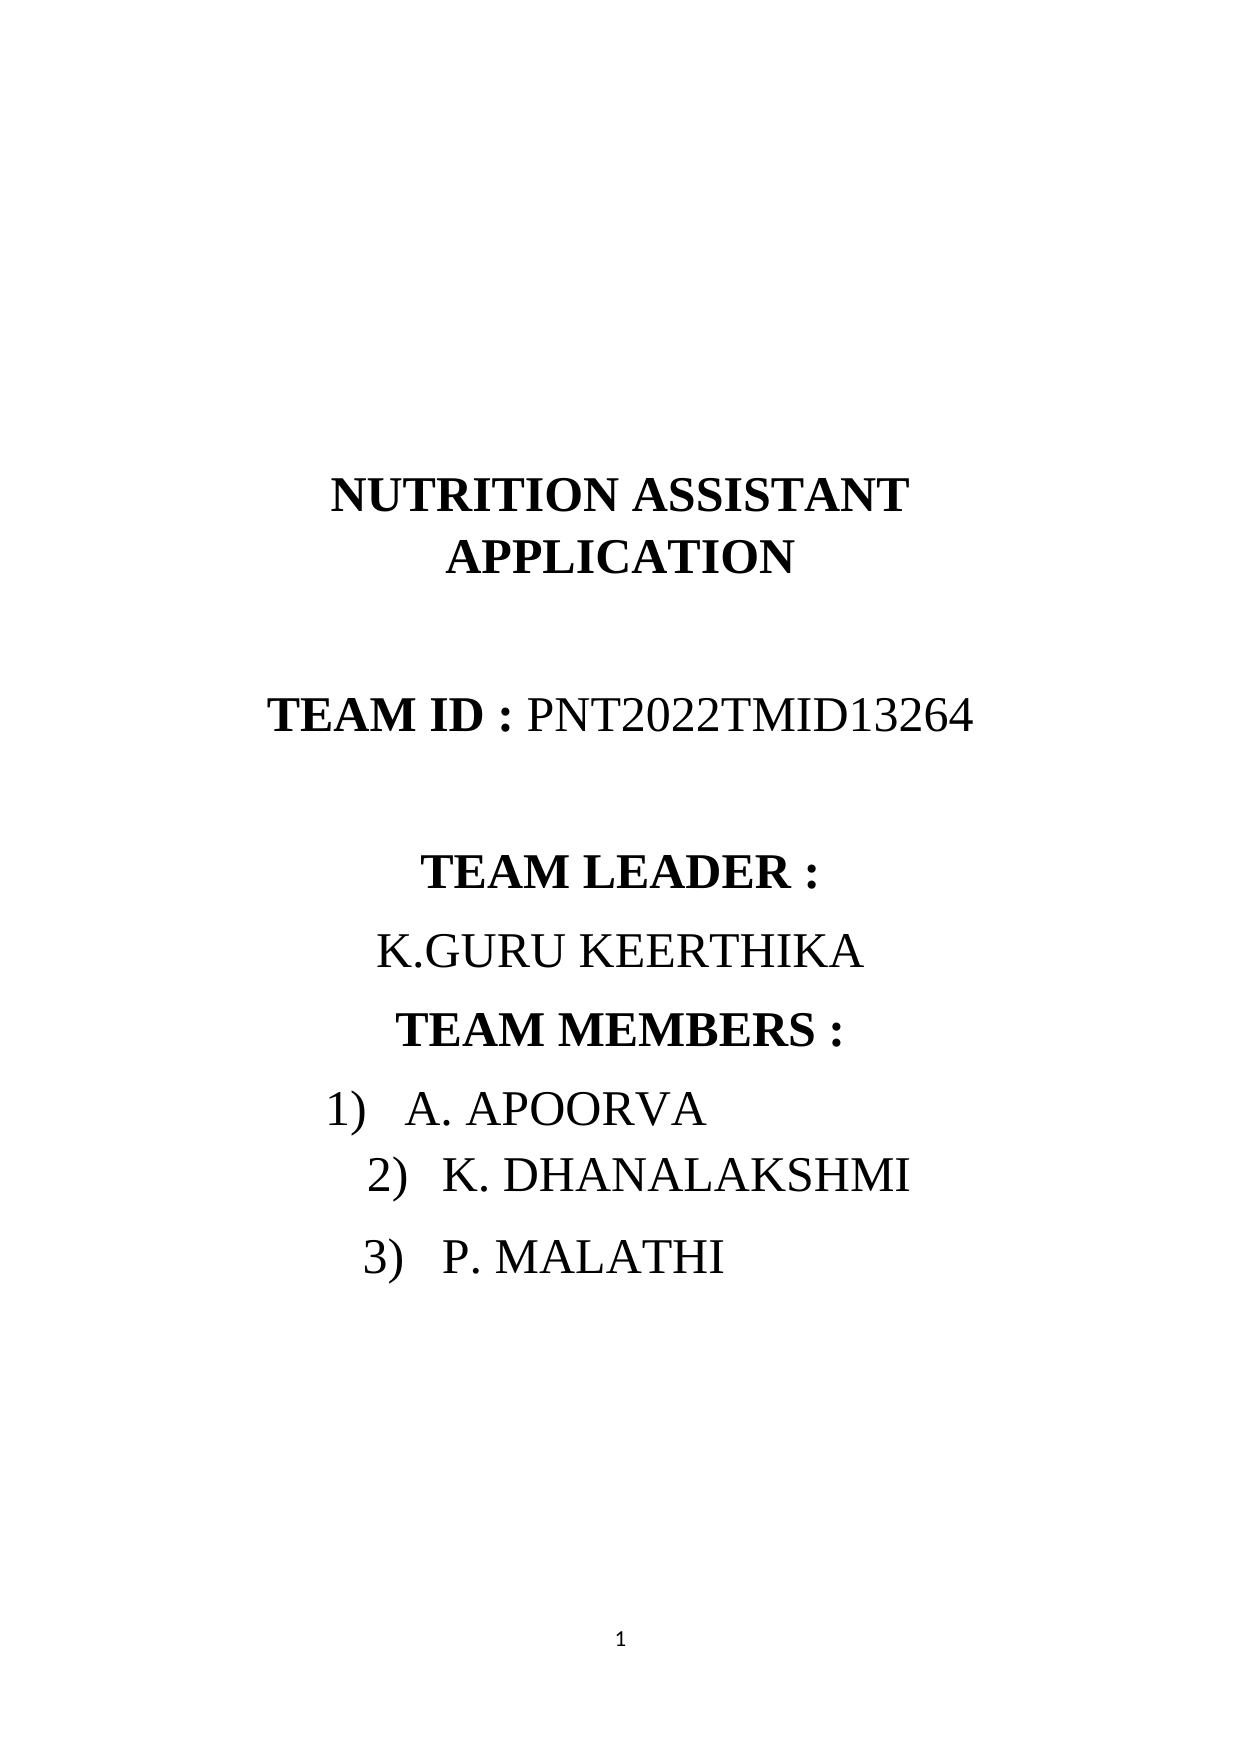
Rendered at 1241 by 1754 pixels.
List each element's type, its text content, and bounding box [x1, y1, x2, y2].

list 1) A. APOORVA [225, 1078, 1090, 1136]
text TEAM ID : PNT2022TMID13264 [150, 684, 1090, 742]
text NUTRITION ASSISTANT APPLICATION [150, 465, 1090, 584]
list K. DHANALAKSHMI [187, 1144, 1090, 1202]
text 3) P. MALATHI [187, 1227, 1090, 1284]
text TEAM MEMBERS : [150, 999, 1090, 1057]
text TEAM LEADER : [150, 842, 1090, 899]
text K.GURU KEERTHIKA [150, 921, 1090, 978]
